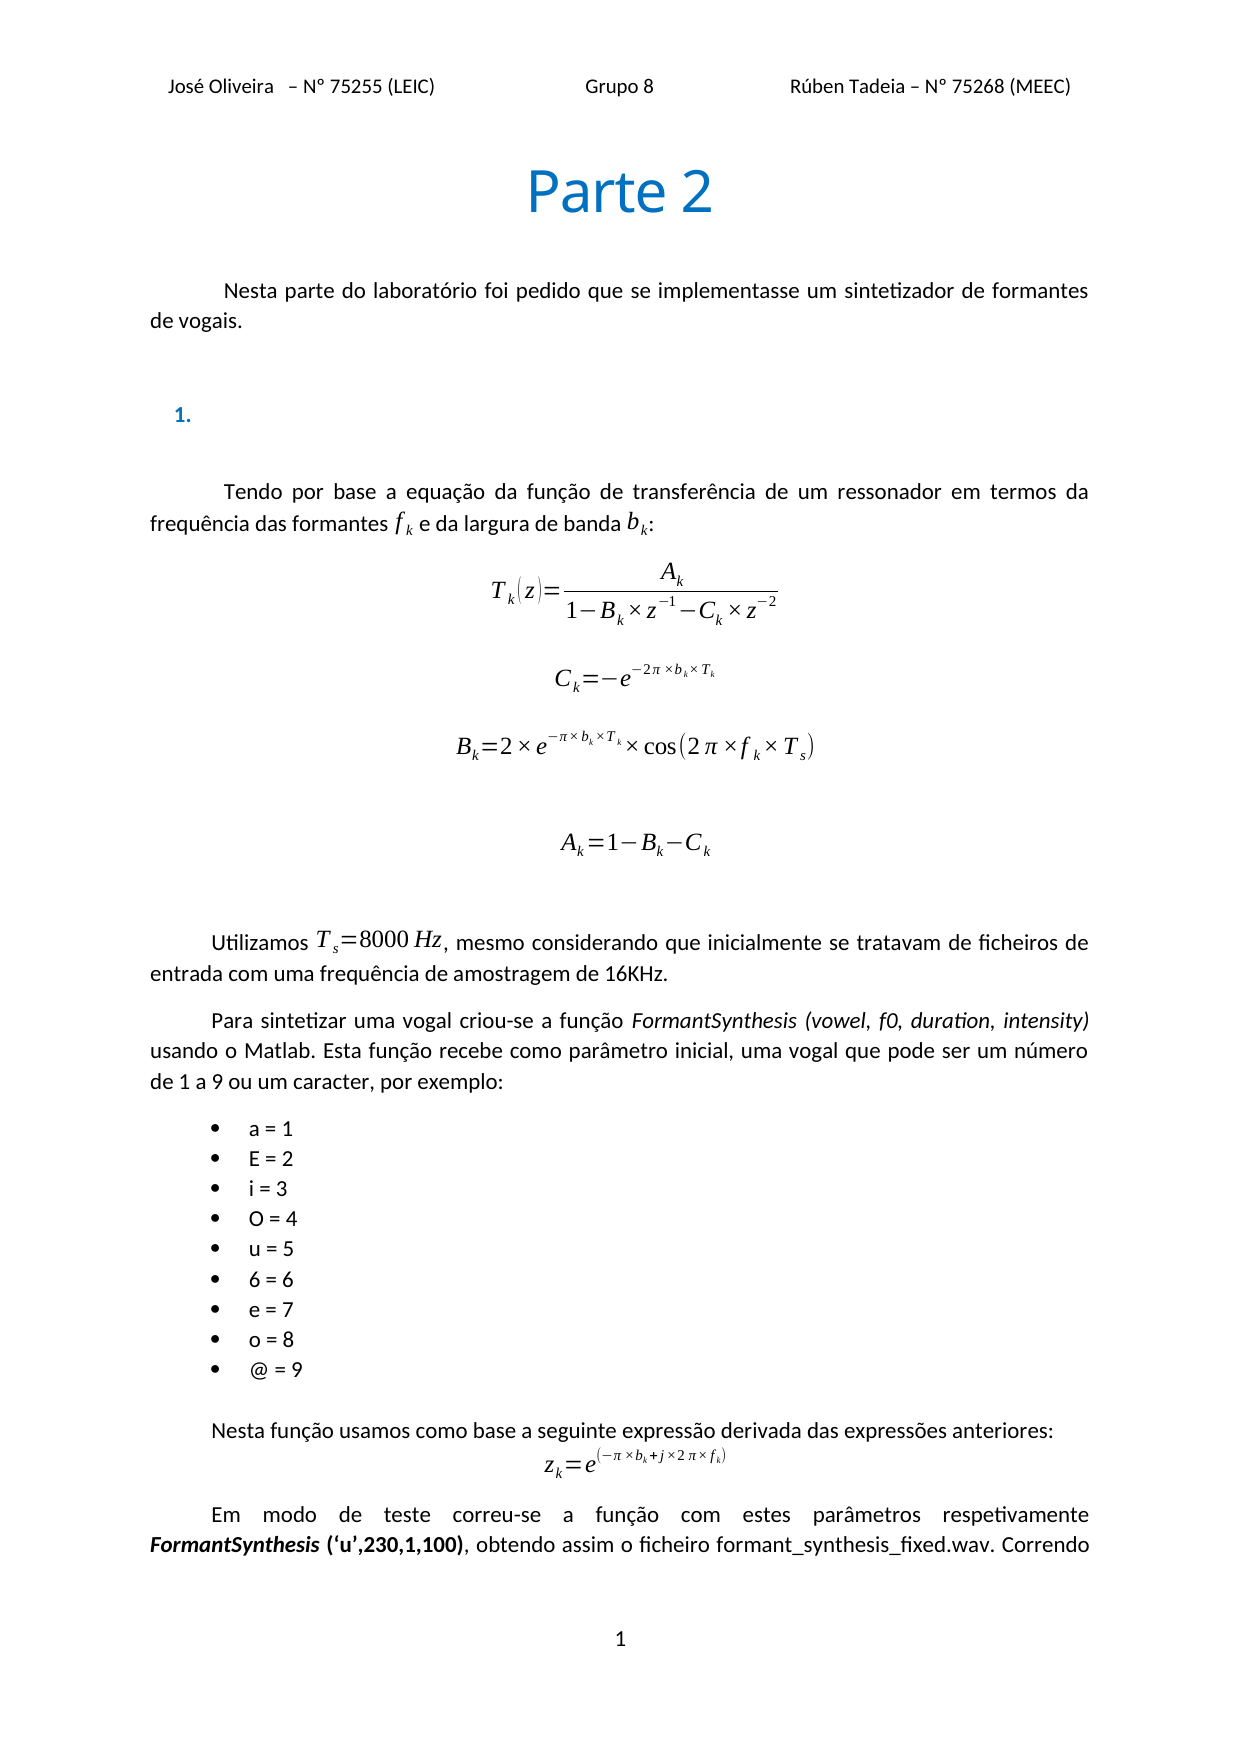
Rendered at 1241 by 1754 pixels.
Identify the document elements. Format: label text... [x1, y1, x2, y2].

list E = 2 [211, 1144, 1090, 1172]
list @ = 9 [211, 1355, 1090, 1383]
list e = 7 [211, 1295, 1090, 1323]
text Para sintetizar uma vogal criou-se a função FormantSynthesis (vowel, f0, duration, intensity) usando o Matlab. Esta função recebe como parâmetro inicial, uma vogal que pode ser um número de 1 a 9 ou um caracter, por exemplo: [150, 1006, 1090, 1095]
list a = 1 [211, 1114, 1090, 1142]
list Nesta função usamos como base a seguinte expressão derivada das expressões anteriores: [179, 1416, 1090, 1444]
list o = 8 [211, 1325, 1090, 1353]
title Parte 2 [150, 150, 1090, 229]
list i = 3 [211, 1174, 1090, 1202]
list u = 5 [211, 1234, 1090, 1262]
text Nesta parte do laboratório foi pedido que se implementasse um sintetizador de formantes de vogais. [150, 276, 1090, 334]
list O = 4 [211, 1204, 1090, 1232]
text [150, 1500, 1090, 1559]
text Tendo por base a equação da função de transferência de um ressonador em termos da frequência das formantes e da largura de banda : [150, 477, 1090, 539]
list 6 = 6 [211, 1265, 1090, 1293]
text Utilizamos , mesmo considerando que inicialmente se tratavam de ficheiros de entrada com uma frequência de amostragem de 16KHz. [150, 926, 1090, 987]
